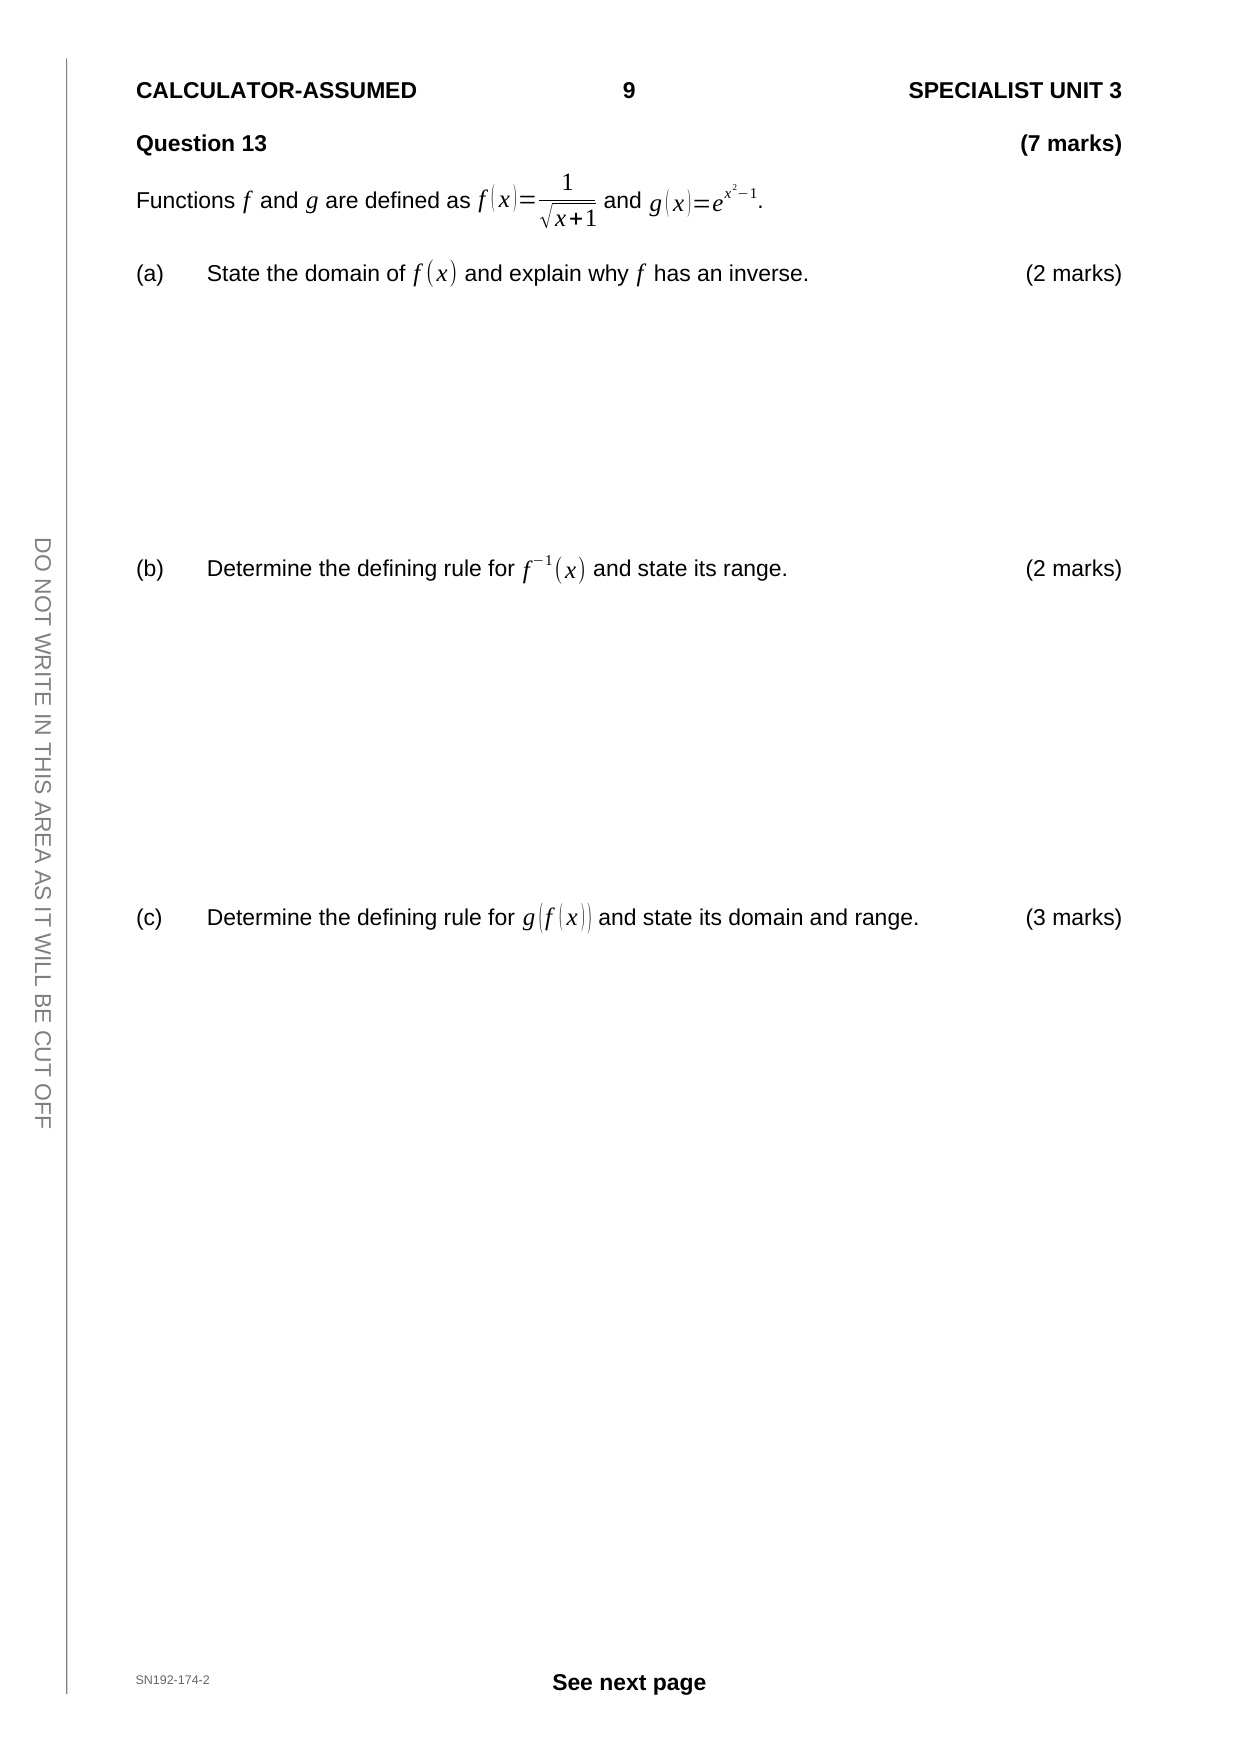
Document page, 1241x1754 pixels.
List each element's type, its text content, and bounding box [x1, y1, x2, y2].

text (b) Determine the defining rule for and state its range. (2 marks) [136, 551, 1122, 584]
text (c) Determine the defining rule for and state its domain and range. (3 marks) [136, 901, 1122, 934]
text Functions and are defined as and . [136, 169, 1122, 232]
text Question 13 (7 marks) [136, 130, 1122, 156]
text (a) State the domain of and explain why has an inverse. (2 marks) [136, 258, 1122, 288]
